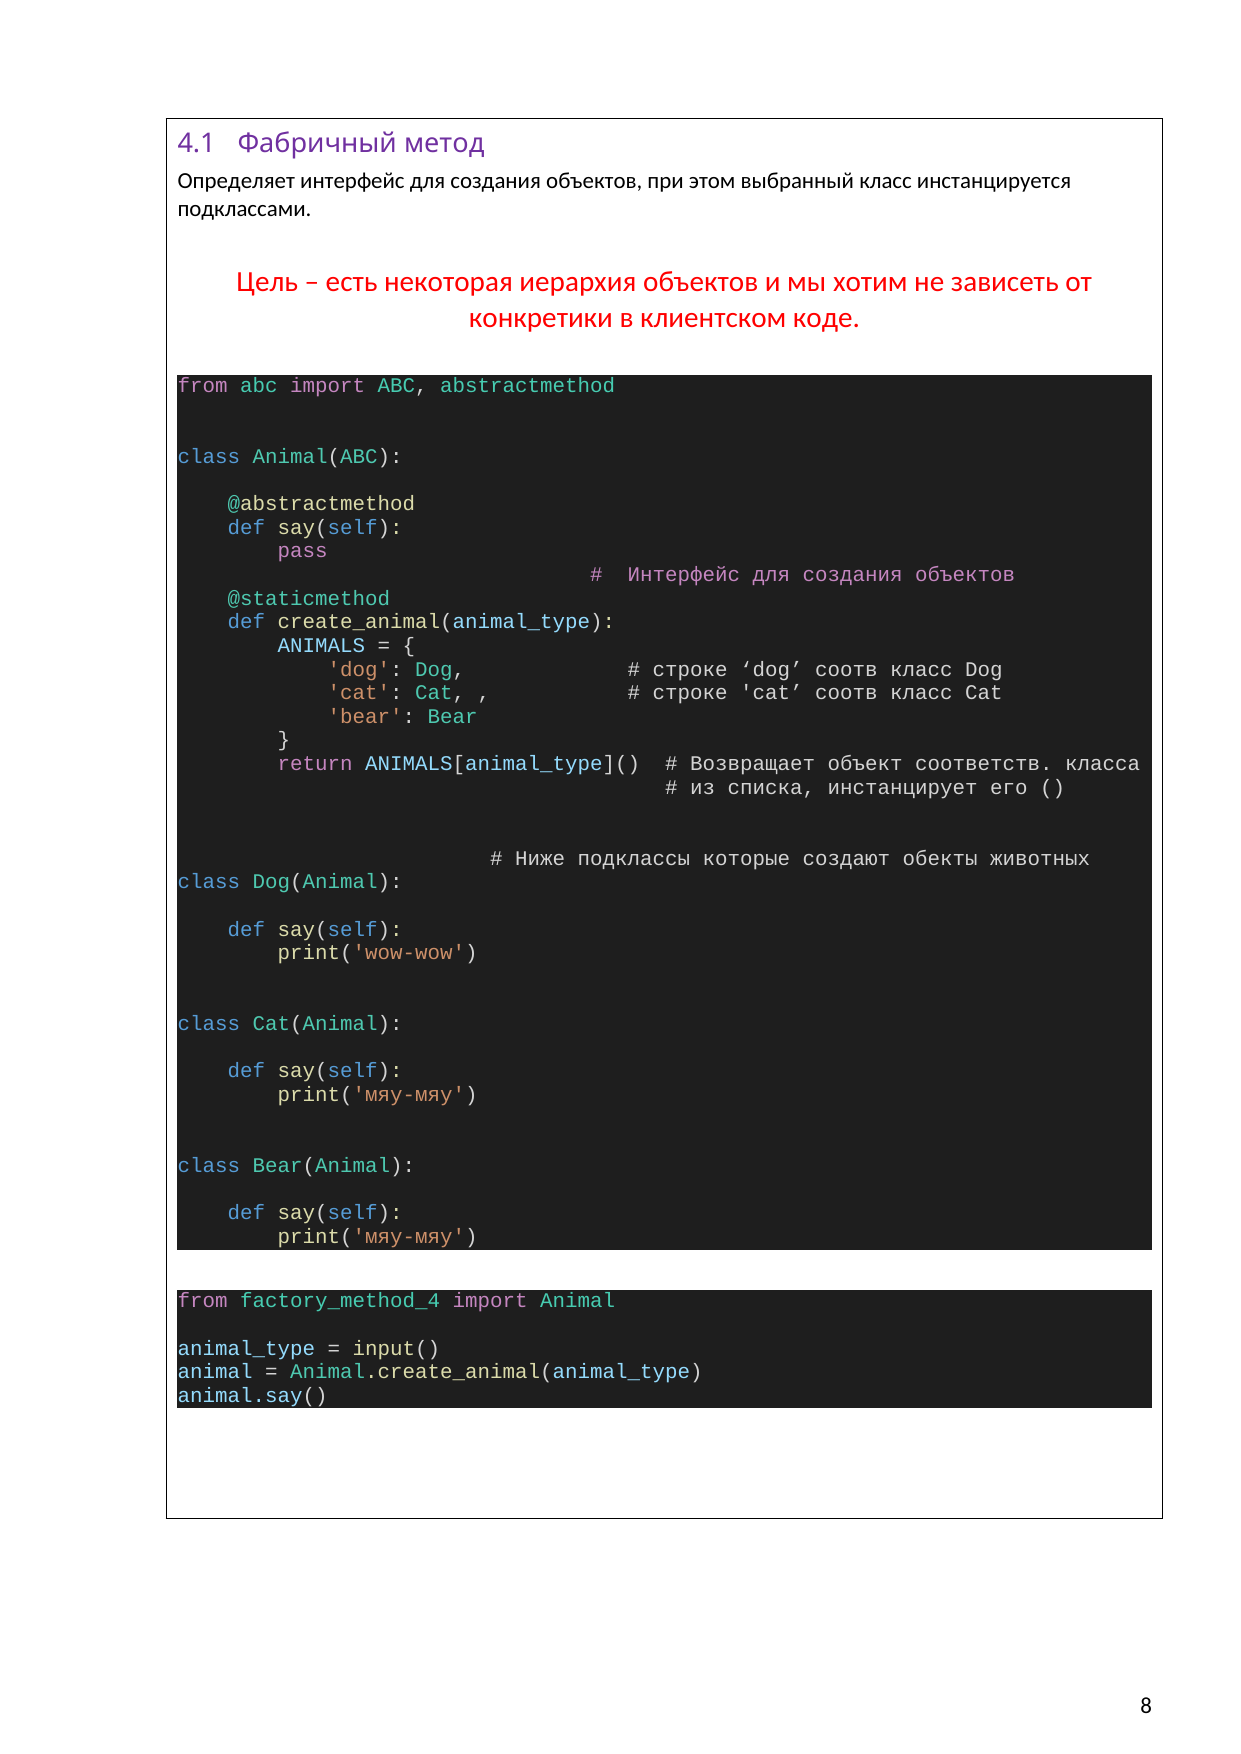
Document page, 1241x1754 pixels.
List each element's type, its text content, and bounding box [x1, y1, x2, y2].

table_cell Фабричный метод Определяет интерфейс для создания объектов, при этом выбранный класс инстанцируется подклассами. Цель – есть некоторая иерархия объектов и мы хотим не зависеть от конкретики в клиентском коде. from abc import ABC, abstractmethod class Animal(ABC): @abstractmethod def say(self): pass # Интерфейс для создания объектов @staticmethod def create_animal(animal_type): ANIMALS = { 'dog': Dog, # строке ‘dog’ соотв класс Dog 'cat': Cat, , # строке 'cat’ соотв класс Cat 'bear': Bear } return ANIMALS[animal_type]() # Возвращает объект соответств. класса # из списка, инстанцирует его () # Ниже подклассы которые создают обекты животных class Dog(Animal): def say(self): print('wow-wow') class Cat(Animal): def say(self): print('мяу-мяу') class Bear(Animal): def say(self): print('мяу-мяу') from factory_method_4 import Animal animal_type = input() animal = Animal.create_animal(animal_type) animal.say() [167, 119, 1162, 1517]
